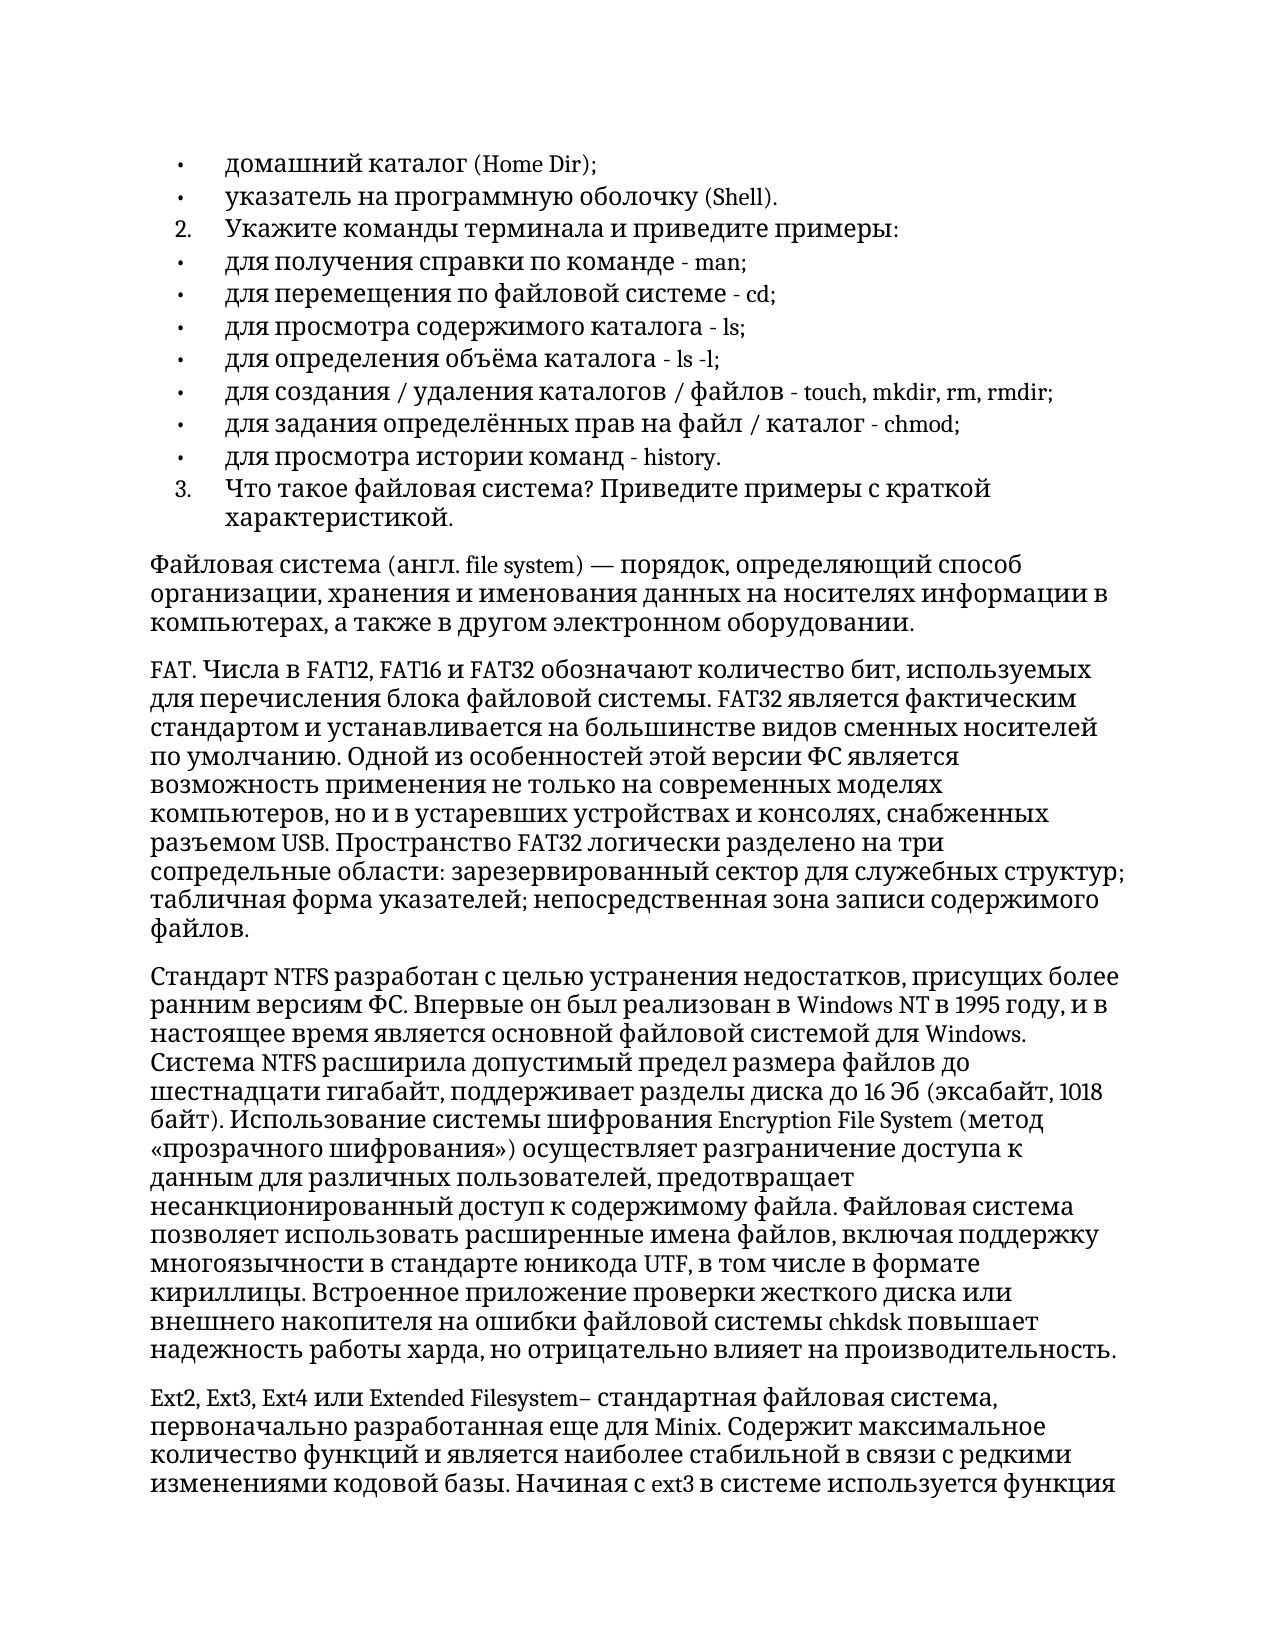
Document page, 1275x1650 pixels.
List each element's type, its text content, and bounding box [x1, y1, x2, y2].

list для просмотра содержимого каталога - ls; [175, 312, 1125, 341]
list для создания / удаления каталогов / файлов - touch, mkdir, rm, rmdir; [175, 377, 1125, 406]
text FAT. Числа в FAT12, FAT16 и FAT32 обозначают количество бит, используемых для перечисления блока файловой системы. FAT32 является фактическим стандартом и устанавливается на большинстве видов сменных носителей по умолчанию. Одной из особенностей этой версии ФС является возможность применения не только на современных моделях компьютеров, но и в устаревших устройствах и консолях, снабженных разъемом USB. Пространство FAT32 логически разделено на три сопредельные области: зарезервированный сектор для служебных структур; табличная форма указателей; непосредственная зона записи содержимого файлов. [150, 656, 1125, 944]
text Стандарт NTFS разработан с целью устранения недостатков, присущих более ранним версиям ФС. Впервые он был реализован в Windows NT в 1995 году, и в настоящее время является основной файловой системой для Windows. Система NTFS расширила допустимый предел размера файлов до шестнадцати гигабайт, поддерживает разделы диска до 16 Эб (эксабайт, 1018 байт). Использование системы шифрования Encryption File System (метод «прозрачного шифрования») осуществляет разграничение доступа к данным для различных пользователей, предотвращает несанкционированный доступ к содержимому файла. Файловая система позволяет использовать расширенные имена файлов, включая поддержку многоязычности в стандарте юникода UTF, в том числе в формате кириллицы. Встроенное приложение проверки жесткого диска или внешнего накопителя на ошибки файловой системы chkdsk повышает надежность работы харда, но отрицательно влияет на производительность. [150, 962, 1125, 1365]
list указатель на программную оболочку (Shell). [175, 182, 1125, 211]
text Файловая система (англ. file system) — порядок, определяющий способ организации, хранения и именования данных на носителях информации в компьютерах, а также в другом электронном оборудовании. [150, 551, 1125, 637]
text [150, 1384, 1125, 1499]
list для просмотра истории команд - history. [175, 442, 1125, 471]
list для перемещения по файловой системе - cd; [175, 280, 1125, 309]
list для определения объёма каталога - ls -l; [175, 345, 1125, 374]
list домашний каталог (Home Dir); [175, 150, 1125, 179]
list для получения справки по команде - man; [175, 247, 1125, 276]
list для задания определённых прав на файл / каталог - chmod; [175, 410, 1125, 439]
list Укажите команды терминала и приведите примеры: [175, 215, 1125, 244]
list Что такое файловая система? Приведите примеры с краткой характеристикой. [175, 475, 1125, 532]
